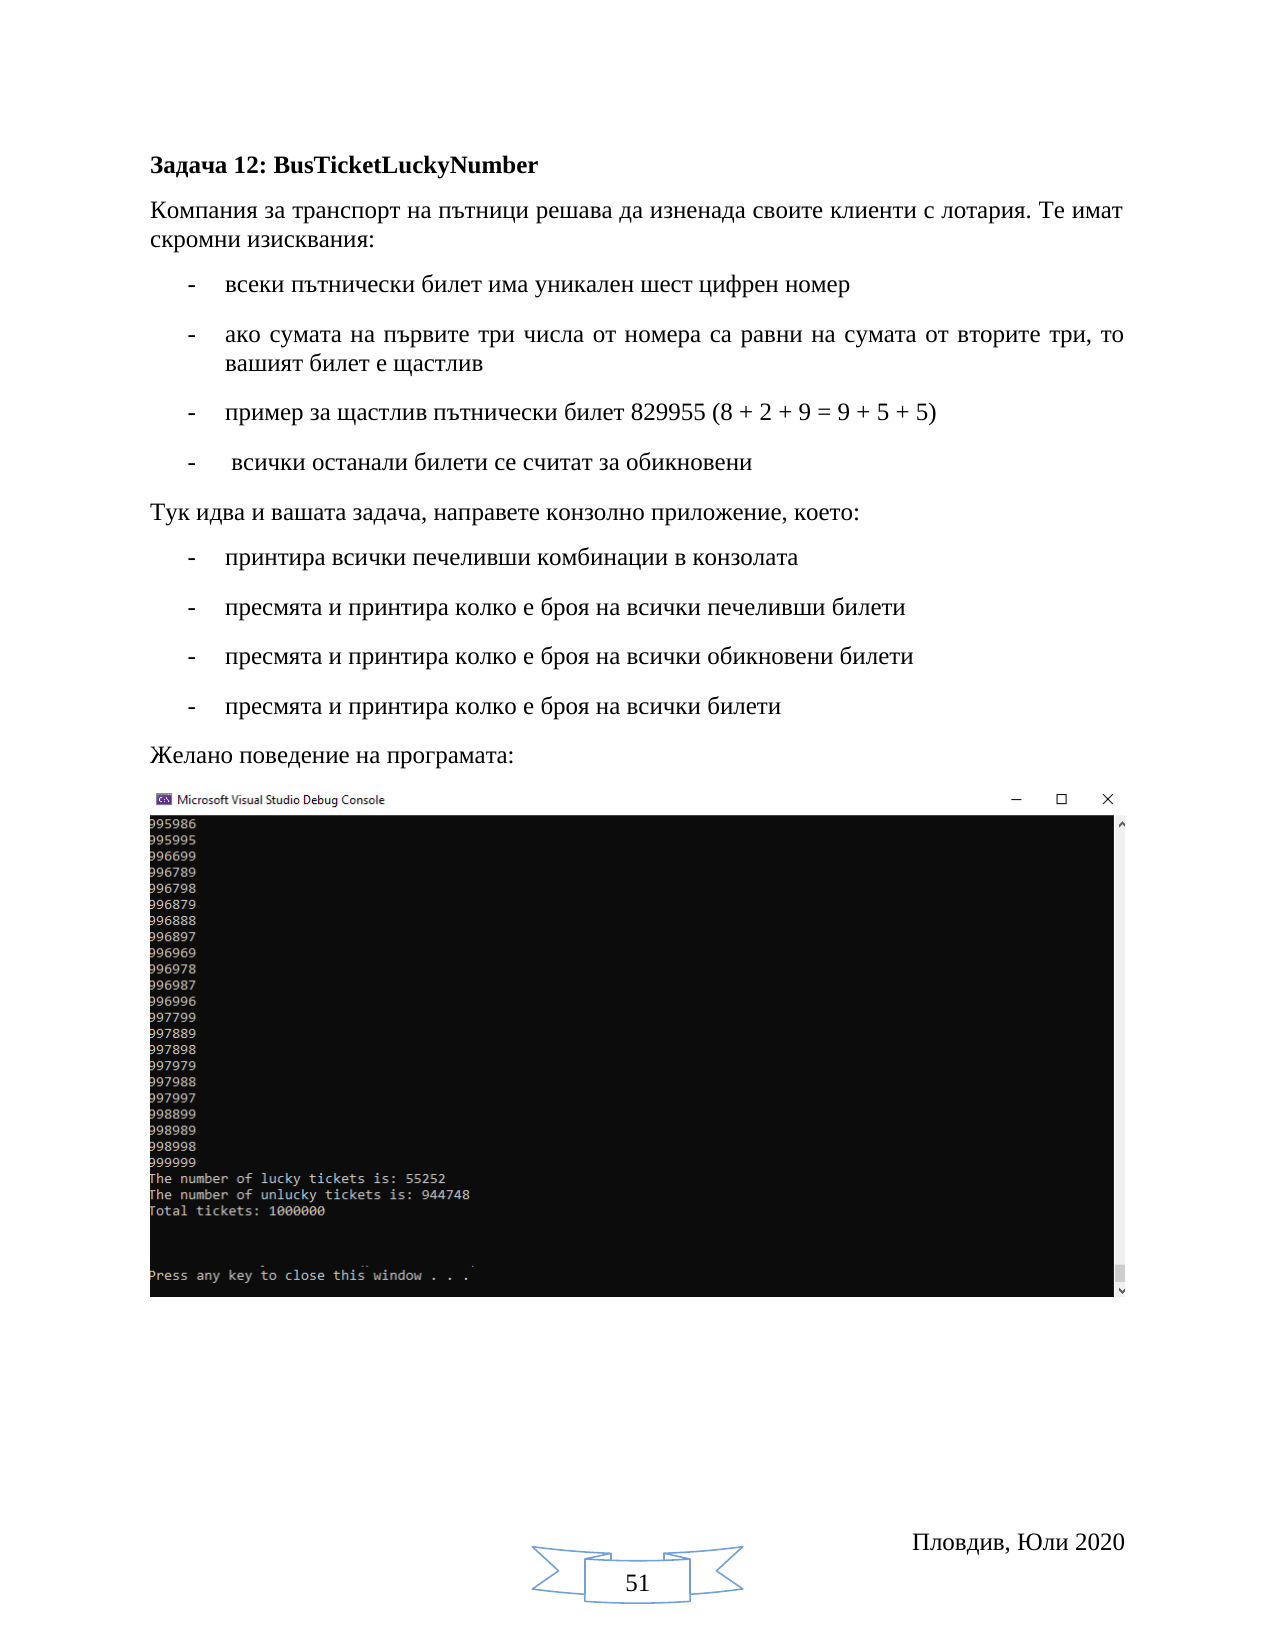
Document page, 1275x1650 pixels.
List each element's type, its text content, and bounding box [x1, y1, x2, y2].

list всеки пътнически билет има уникален шест цифрен номер [187, 269, 1125, 298]
picture [150, 785, 1125, 1297]
list пресмята и принтира колко е броя на всички обикновени билети [187, 641, 1125, 670]
list пример за щастлив пътнически билет 829955 (8 + 2 + 9 = 9 + 5 + 5) [187, 397, 1125, 426]
text Желано поведение на програмата: [150, 740, 1125, 769]
text Тук идва и вашата задача, направете конзолно приложение, което: [150, 497, 1125, 525]
list всички останали билети се считат за обикновени [187, 447, 1125, 476]
list пресмята и принтира колко е броя на всички печеливши билети [187, 592, 1125, 620]
text Компания за транспорт на пътници решава да изненада своите клиенти с лотария. Те имат скромни изисквания: [150, 195, 1125, 253]
list пресмята и принтира колко е броя на всички билети [187, 691, 1125, 719]
list ако сумата на първите три числа от номера са равни на сумата от вторите три, то вашият билет е щастлив [187, 319, 1125, 377]
text Задача 12: BusTicketLuckyNumber [150, 150, 1125, 179]
list принтира всички печеливши комбинации в конзолата [187, 542, 1125, 571]
